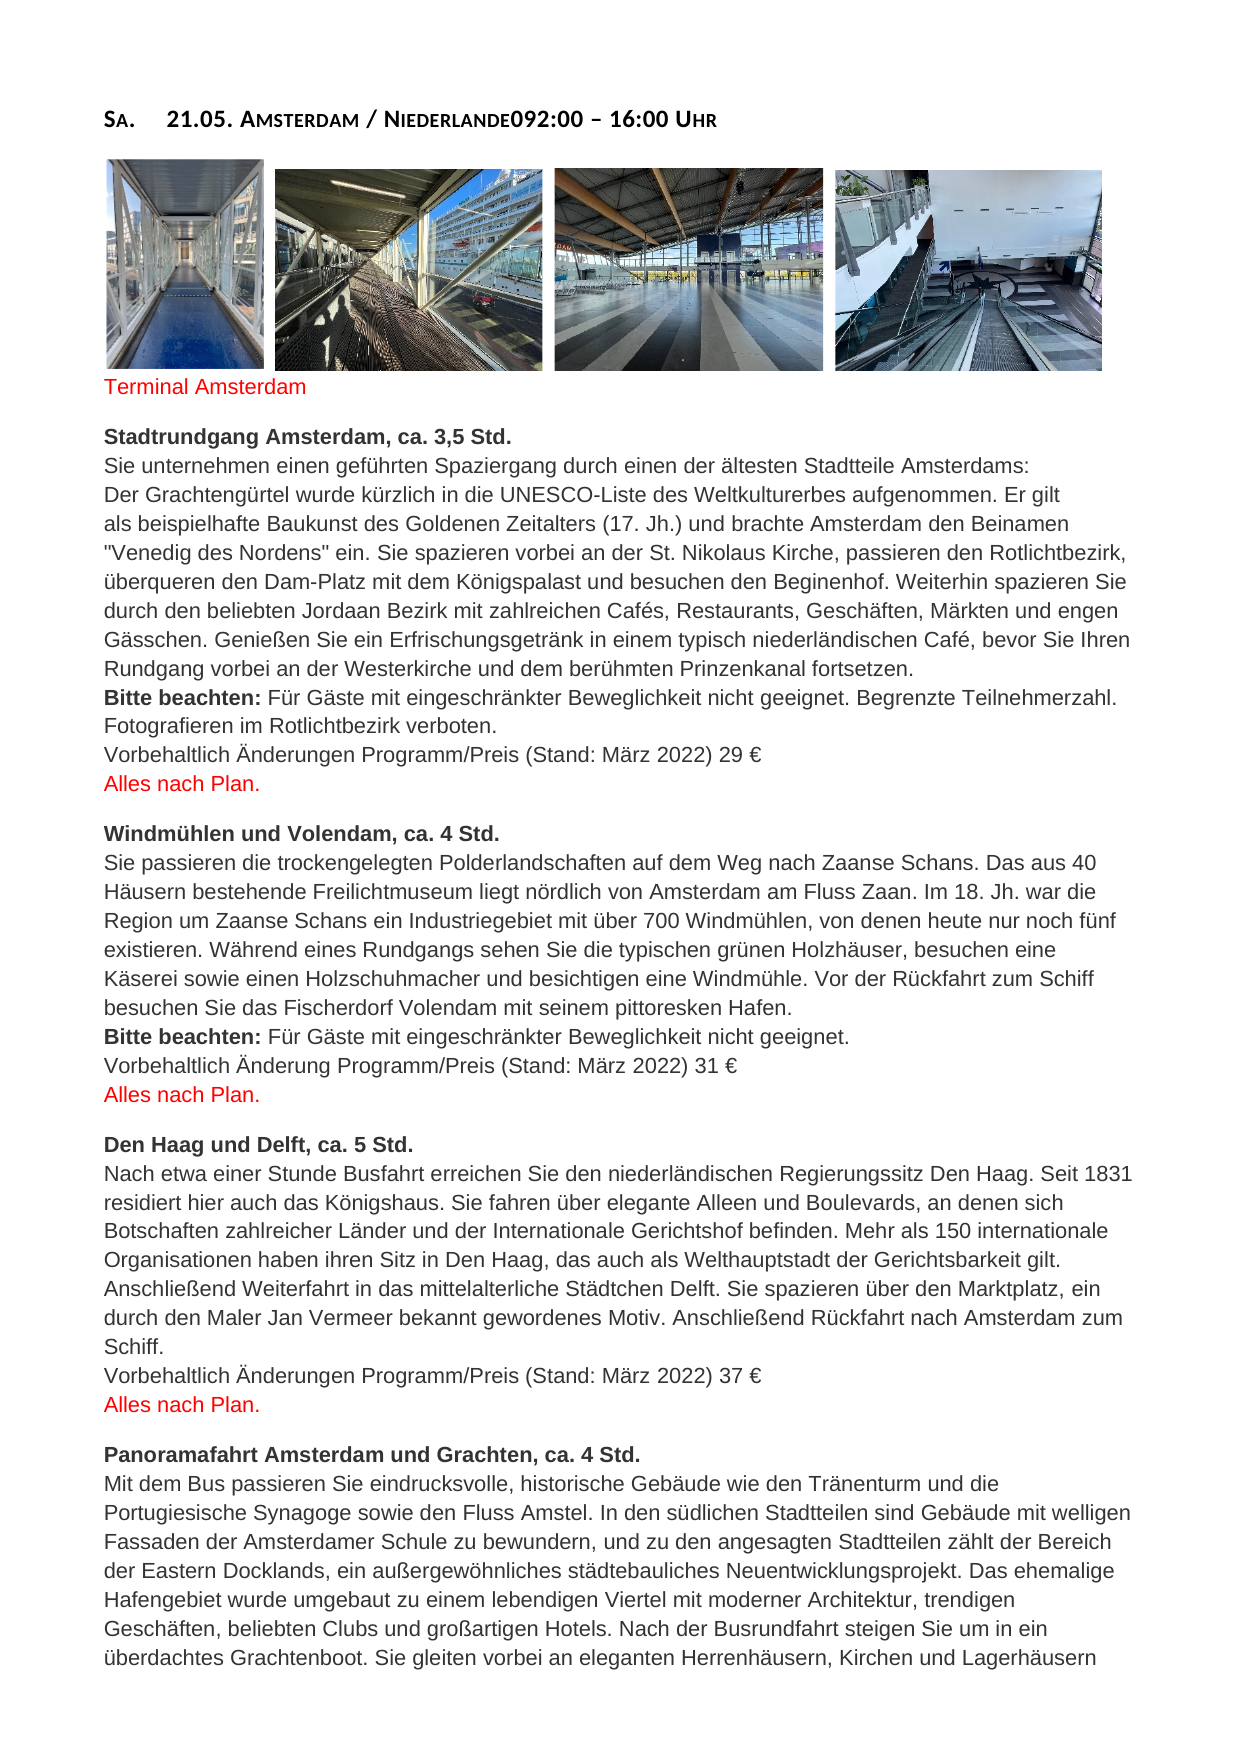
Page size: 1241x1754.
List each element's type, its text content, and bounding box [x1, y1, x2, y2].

picture [107, 160, 263, 369]
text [103, 1442, 1137, 1670]
text Den Haag und Delft, ca. 5 Std. Nach etwa einer Stunde Busfahrt erreichen Sie den niederländischen Regierungssitz Den Haag. Seit 1831 residiert hier auch das Königshaus. Sie fahren über elegante Alleen und Boulevards, an denen sich Botschaften zahlreicher Länder und der Internationale Gerichtshof befinden. Mehr als 150 internationale Organisationen haben ihren Sitz in Den Haag, das auch als Welthauptstadt der Gerichtsbarkeit gilt. Anschließend Weiterfahrt in das mittelalterliche Städtchen Delft. Sie spazieren über den Marktplatz, ein durch den Maler Jan Vermeer bekannt gewordenes Motiv. Anschließend Rückfahrt nach Amsterdam zum Schiff. Vorbehaltlich Änderungen Programm/Preis (Stand: März 2022) 37 € Alles nach Plan. [103, 1131, 1137, 1417]
text Windmühlen und Volendam, ca. 4 Std. Sie passieren die trockengelegten Polderlandschaften auf dem Weg nach Zaanse Schans. Das aus 40 Häusern bestehende Freilichtmuseum liegt nördlich von Amsterdam am Fluss Zaan. Im 18. Jh. war die Region um Zaanse Schans ein Industriegebiet mit über 700 Windmühlen, von denen heute nur noch fünf existieren. Während eines Rundgangs sehen Sie die typischen grünen Holzhäuser, besuchen eine Käserei sowie einen Holzschuhmacher und besichtigen eine Windmühle. Vor der Rückfahrt zum Schiff besuchen Sie das Fischerdorf Volendam mit seinem pittoresken Hafen. Bitte beachten: Für Gäste mit eingeschränkter Beweglichkeit nicht geeignet. Vorbehaltlich Änderung Programm/Preis (Stand: März 2022) 31 € Alles nach Plan. [103, 821, 1137, 1107]
picture [554, 168, 824, 371]
picture [275, 169, 543, 371]
text Stadtrundgang Amsterdam, ca. 3,5 Std. Sie unternehmen einen geführten Spaziergang durch einen der ältesten Stadtteile Amsterdams: Der Grachtengürtel wurde kürzlich in die UNESCO-Liste des Weltkulturerbes aufgenommen. Er gilt als beispielhafte Baukunst des Goldenen Zeitalters (17. Jh.) und brachte Amsterdam den Beinamen "Venedig des Nordens" ein. Sie spazieren vorbei an der St. Nikolaus Kirche, passieren den Rotlichtbezirk, überqueren den Dam-Platz mit dem Königspalast und besuchen den Beginenhof. Weiterhin spazieren Sie durch den beliebten Jordaan Bezirk mit zahlreichen Cafés, Restaurants, Geschäften, Märkten und engen Gässchen. Genießen Sie ein Erfrischungsgetränk in einem typisch niederländischen Café, bevor Sie Ihren Rundgang vorbei an der Westerkirche und dem berühmten Prinzenkanal fortsetzen. Bitte beachten: Für Gäste mit eingeschränkter Beweglichkeit nicht geeignet. Begrenzte Teilnehmerzahl. Fotografieren im Rotlichtbezirk verboten. Vorbehaltlich Änderungen Programm/Preis (Stand: März 2022) 29 € Alles nach Plan. [103, 424, 1137, 796]
picture [835, 170, 1102, 371]
text Sa. 21.05. Amsterdam / Niederlande092:00 – 16:00 Uhr [103, 103, 1137, 134]
